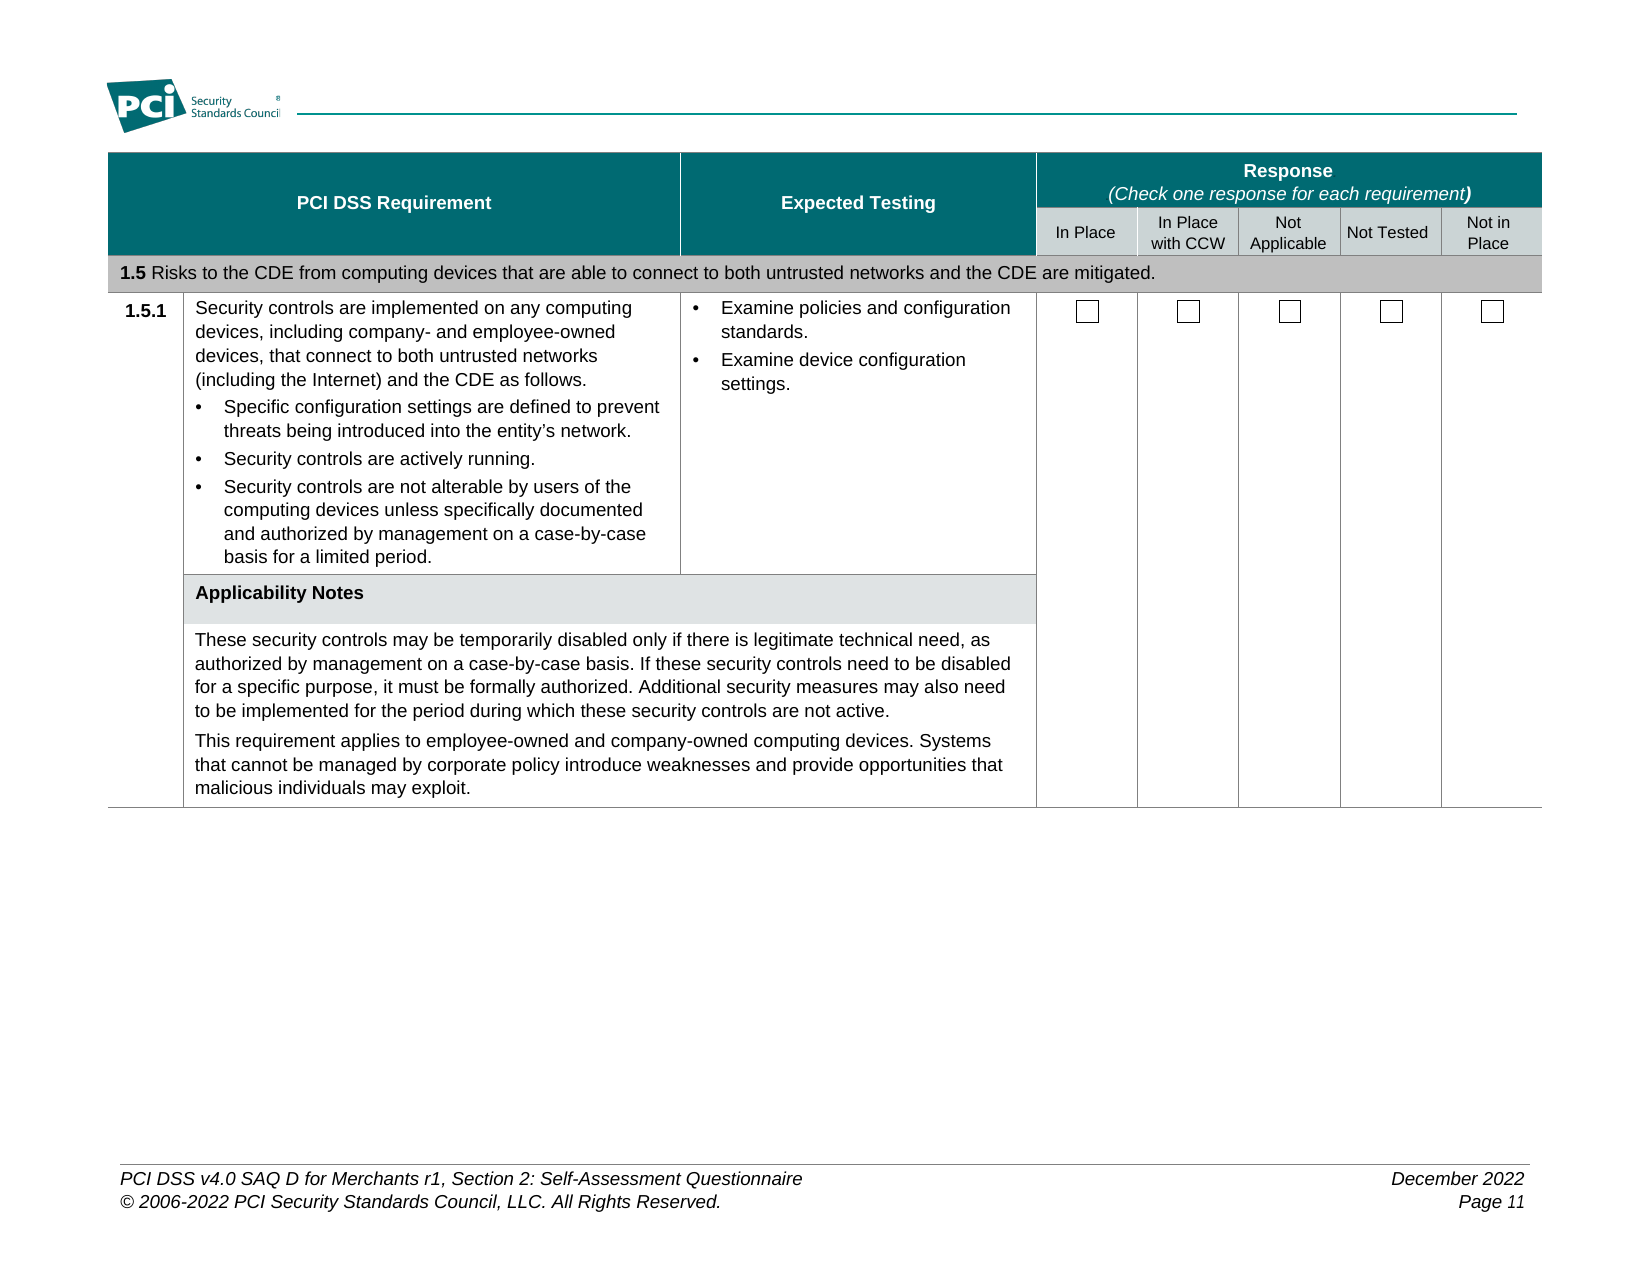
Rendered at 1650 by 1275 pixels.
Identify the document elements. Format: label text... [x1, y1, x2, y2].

table_cell Applicability Notes [184, 575, 1036, 624]
table_cell [1341, 293, 1441, 807]
picture [106, 79, 281, 133]
table_header Expected Testing [681, 153, 1036, 255]
table_cell Security controls are implemented on any computing devices, including company- and employee-owned devices, that connect to both untrusted networks (including the Internet) and the CDE as follows. Specific configuration settings are defined to prevent threats being introduced into the entity’s network. Security controls are actively running. Security controls are not alterable by users of the computing devices unless specifically documented and authorized by management on a case-by-case basis for a limited period. [184, 293, 680, 574]
table_cell 1.5.1 [108, 293, 183, 807]
table_cell These security controls may be temporarily disabled only if there is legitimate technical need, as authorized by management on a case-by-case basis. If these security controls need to be disabled for a specific purpose, it must be formally authorized. Additional security measures may also need to be implemented for the period during which these security controls are not active. This requirement applies to employee-owned and company-owned computing devices. Systems that cannot be managed by corporate policy introduce weaknesses and provide opportunities that malicious individuals may exploit. [184, 625, 1036, 807]
table_header Response2F 3F(Check one response for each requirement) [1037, 153, 1542, 207]
table_cell Not Tested [1341, 208, 1441, 255]
table_cell [1239, 293, 1340, 807]
table_cell [1138, 293, 1238, 807]
table_cell In Place with CCW [1138, 208, 1238, 255]
table_cell [1037, 293, 1137, 807]
table_cell In Place [1037, 208, 1137, 255]
table_cell [1442, 293, 1542, 807]
table_cell 1.5 Risks to the CDE from computing devices that are able to connect to both untrusted networks and the CDE are mitigated. [108, 256, 1542, 292]
table_header PCI DSS Requirement [108, 153, 680, 255]
table_cell Not in Place [1442, 208, 1542, 255]
table_cell Examine policies and configuration standards. Examine device configuration settings. [681, 293, 1036, 574]
table_cell Not Applicable [1239, 208, 1340, 255]
